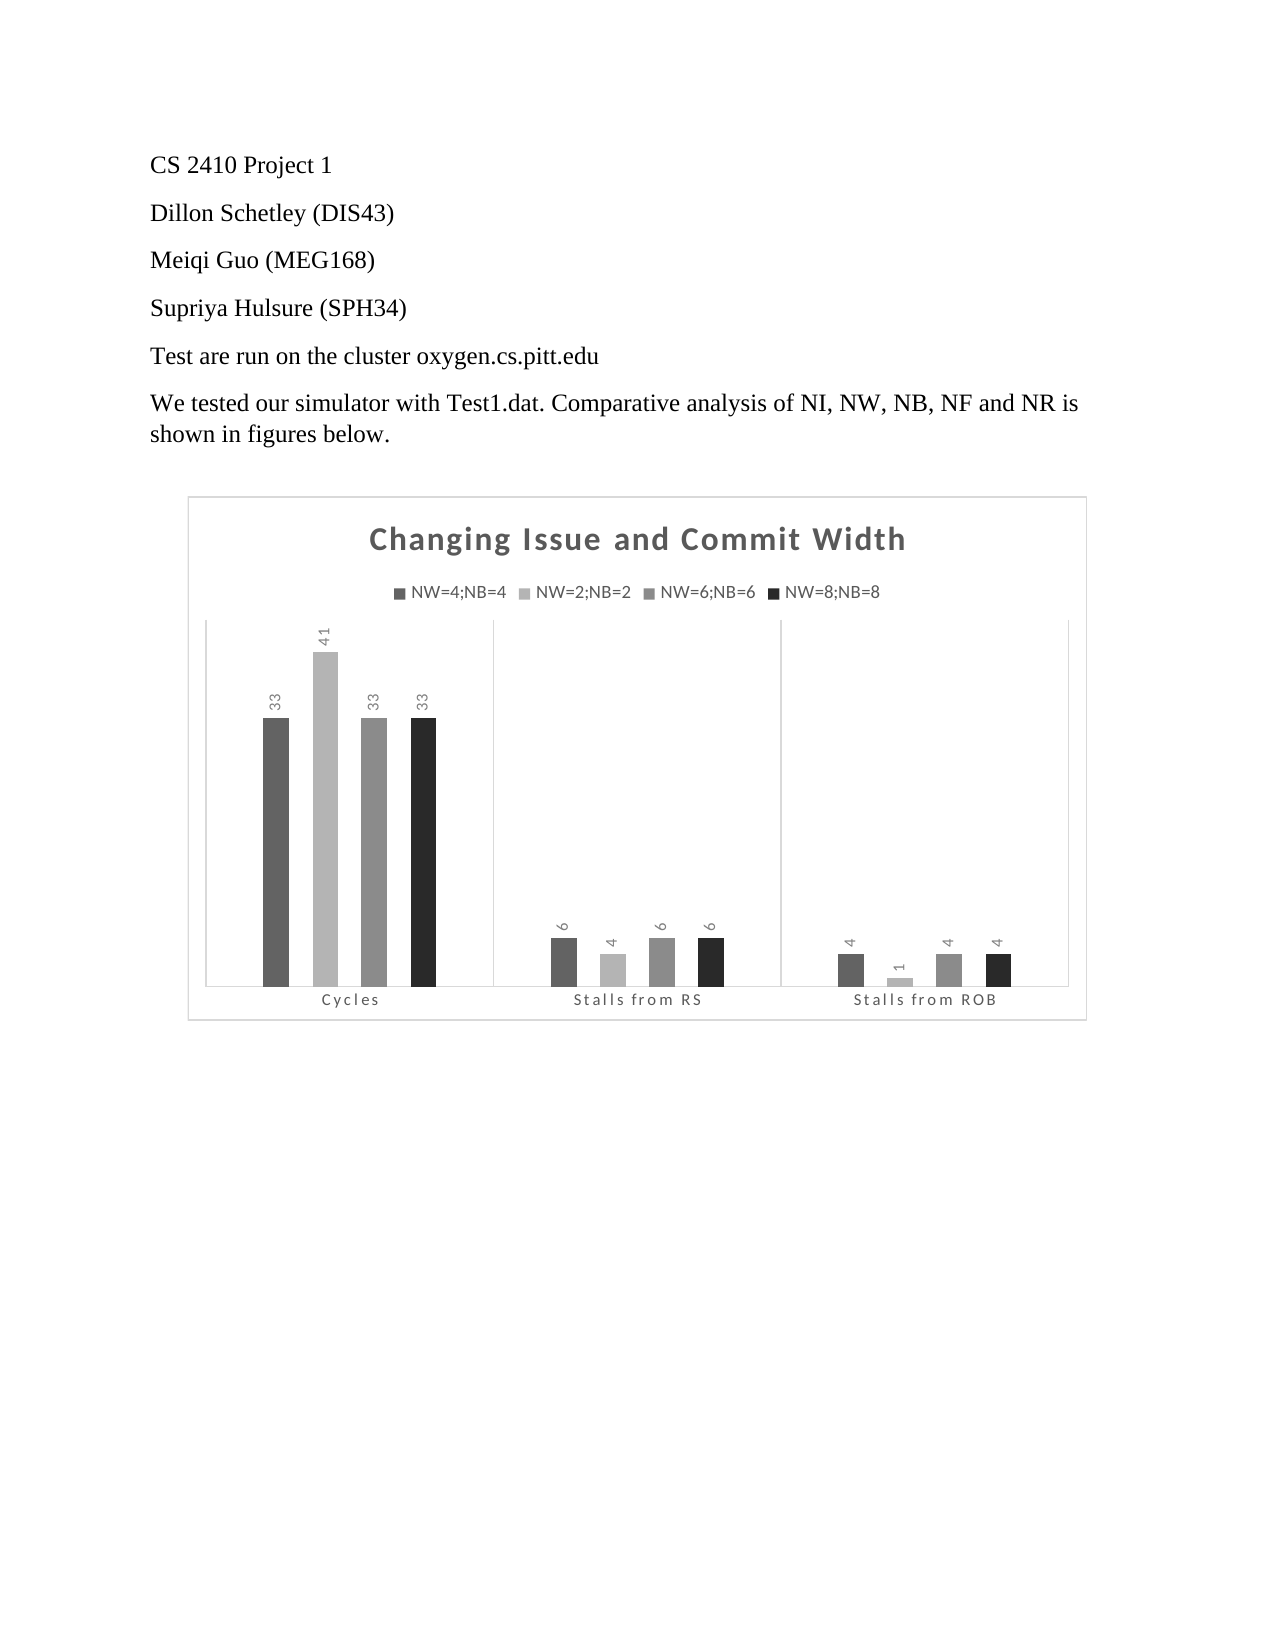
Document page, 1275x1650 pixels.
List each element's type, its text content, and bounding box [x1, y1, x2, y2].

text Test are run on the cluster oxygen.cs.pitt.edu [150, 341, 1125, 369]
text Meiqi Guo (MEG168) [150, 245, 1125, 274]
text CS 2410 Project 1 [150, 150, 1125, 179]
text Supriya Hulsure (SPH34) [150, 293, 1125, 322]
text We tested our simulator with Test1.dat. Comparative analysis of NI, NW, NB, NF and NR is shown in figures below. [150, 388, 1125, 448]
text Dillon Schetley (DIS43) [150, 198, 1125, 226]
